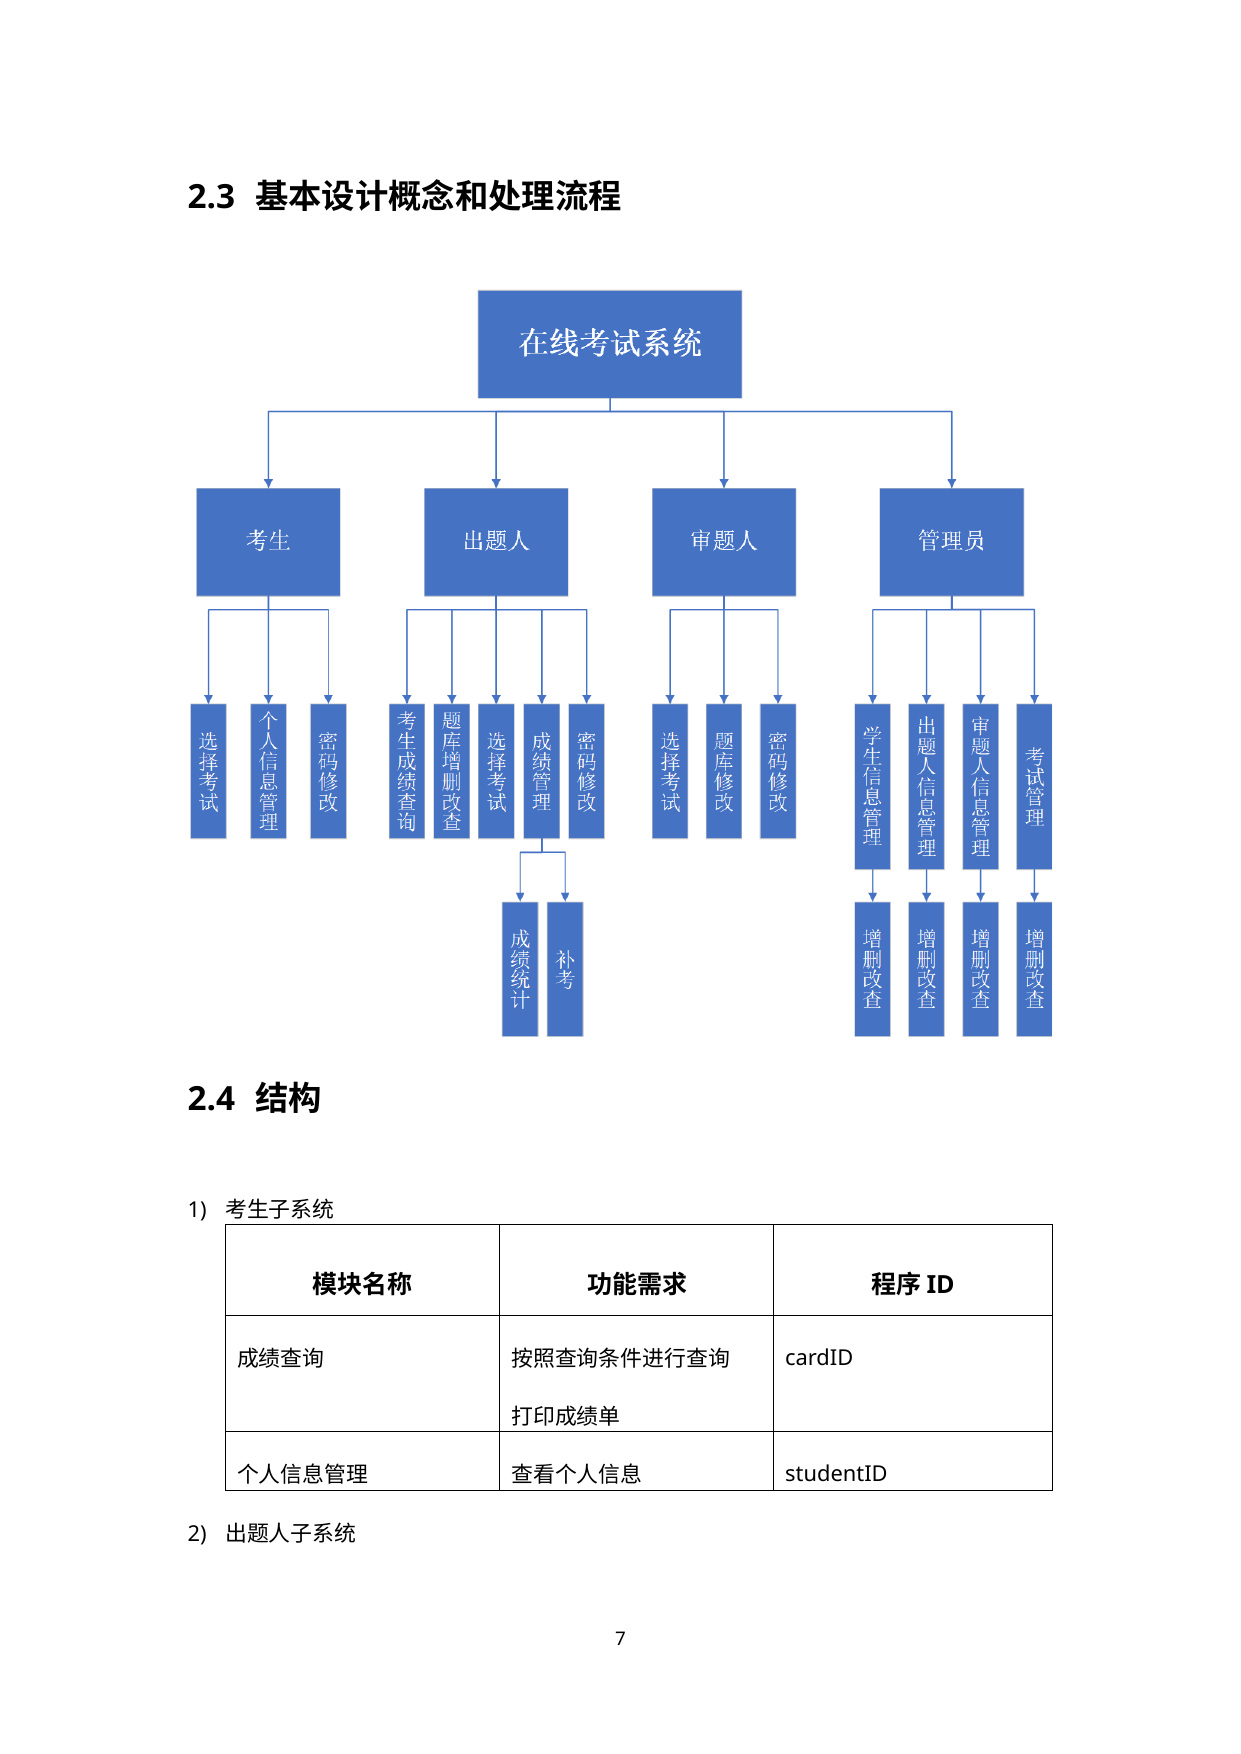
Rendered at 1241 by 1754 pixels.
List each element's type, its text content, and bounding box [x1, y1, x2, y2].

table_header 模块名称 [226, 1225, 499, 1315]
list 出题人子系统 [187, 1516, 1053, 1548]
table_header 功能需求 [500, 1225, 773, 1315]
table_cell 查看个人信息 [500, 1432, 773, 1489]
subtitle 结构 [187, 1064, 1053, 1129]
table_cell 成绩查询 [226, 1316, 499, 1431]
picture [187, 289, 1053, 1037]
table_cell studentID [774, 1432, 1052, 1489]
table_cell 按照查询条件进行查询 打印成绩单 [500, 1316, 773, 1431]
table_cell 个人信息管理 [226, 1432, 499, 1489]
subtitle 基本设计概念和处理流程 [187, 162, 1053, 227]
list 考生子系统 [187, 1191, 1053, 1224]
table_cell cardID [774, 1316, 1052, 1431]
table_header 程序ID [774, 1225, 1052, 1315]
